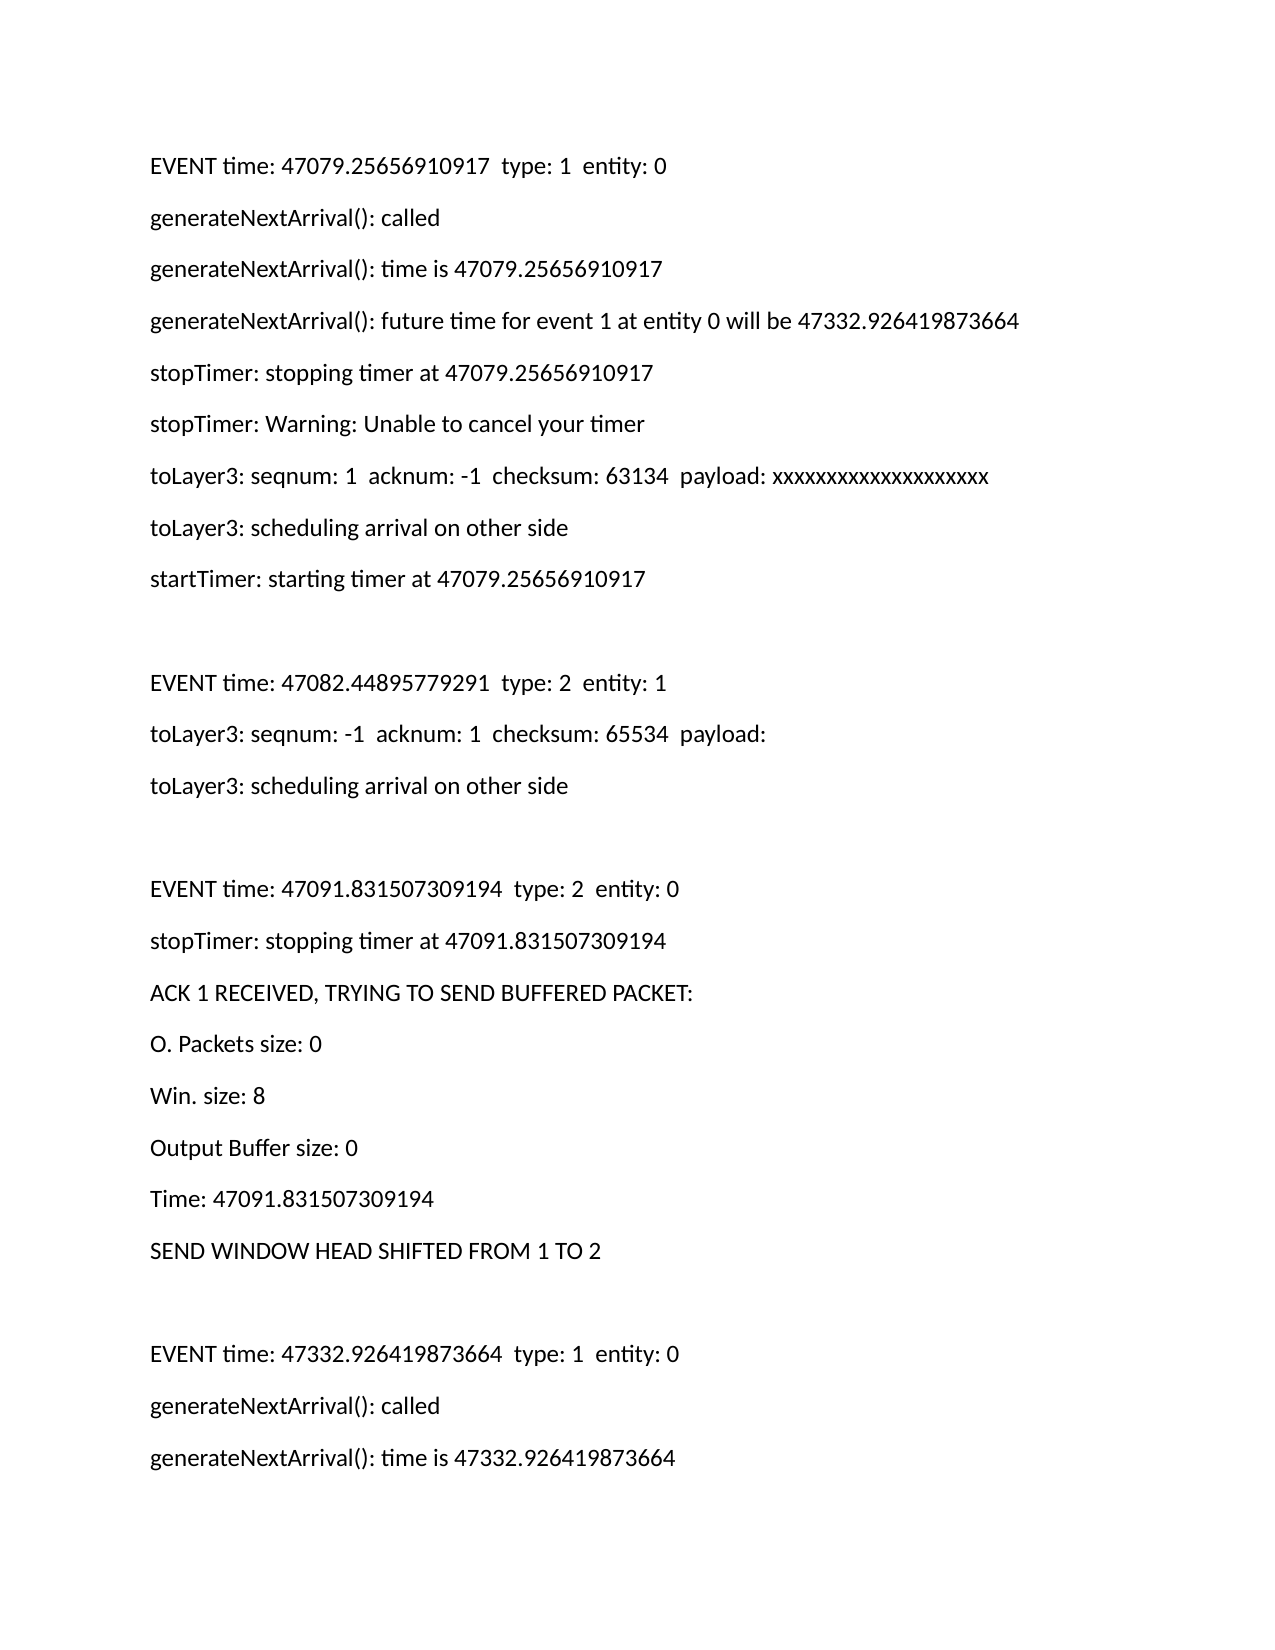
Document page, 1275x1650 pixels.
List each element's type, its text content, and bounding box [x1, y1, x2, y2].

text EVENT time: 47082.44895779291 type: 2 entity: 1 [150, 667, 1125, 697]
text EVENT time: 47079.25656910917 type: 1 entity: 0 [150, 150, 1125, 181]
text generateNextArrival(): called [150, 202, 1125, 232]
text EVENT time: 47332.926419873664 type: 1 entity: 0 [150, 1338, 1125, 1369]
text ACK 1 RECEIVED, TRYING TO SEND BUFFERED PACKET: [150, 977, 1125, 1007]
text generateNextArrival(): time is 47079.25656910917 [150, 253, 1125, 284]
text toLayer3: scheduling arrival on other side [150, 770, 1125, 801]
text toLayer3: seqnum: 1 acknum: -1 checksum: 63134 payload: xxxxxxxxxxxxxxxxxxxx [150, 460, 1125, 491]
text generateNextArrival(): called [150, 1390, 1125, 1421]
text toLayer3: scheduling arrival on other side [150, 512, 1125, 542]
text SEND WINDOW HEAD SHIFTED FROM 1 TO 2 [150, 1235, 1125, 1266]
text stopTimer: stopping timer at 47079.25656910917 [150, 357, 1125, 387]
text O. Packets size: 0 [150, 1028, 1125, 1059]
text EVENT time: 47091.831507309194 type: 2 entity: 0 [150, 873, 1125, 904]
text stopTimer: Warning: Unable to cancel your timer [150, 408, 1125, 439]
text Win. size: 8 [150, 1080, 1125, 1111]
text toLayer3: seqnum: -1 acknum: 1 checksum: 65534 payload: [150, 718, 1125, 749]
text Output Buffer size: 0 [150, 1132, 1125, 1162]
text startTimer: starting timer at 47079.25656910917 [150, 563, 1125, 594]
text generateNextArrival(): time is 47332.926419873664 [150, 1442, 1125, 1472]
text Time: 47091.831507309194 [150, 1183, 1125, 1214]
text stopTimer: stopping timer at 47091.831507309194 [150, 925, 1125, 956]
text generateNextArrival(): future time for event 1 at entity 0 will be 47332.926419873664 [150, 305, 1125, 336]
